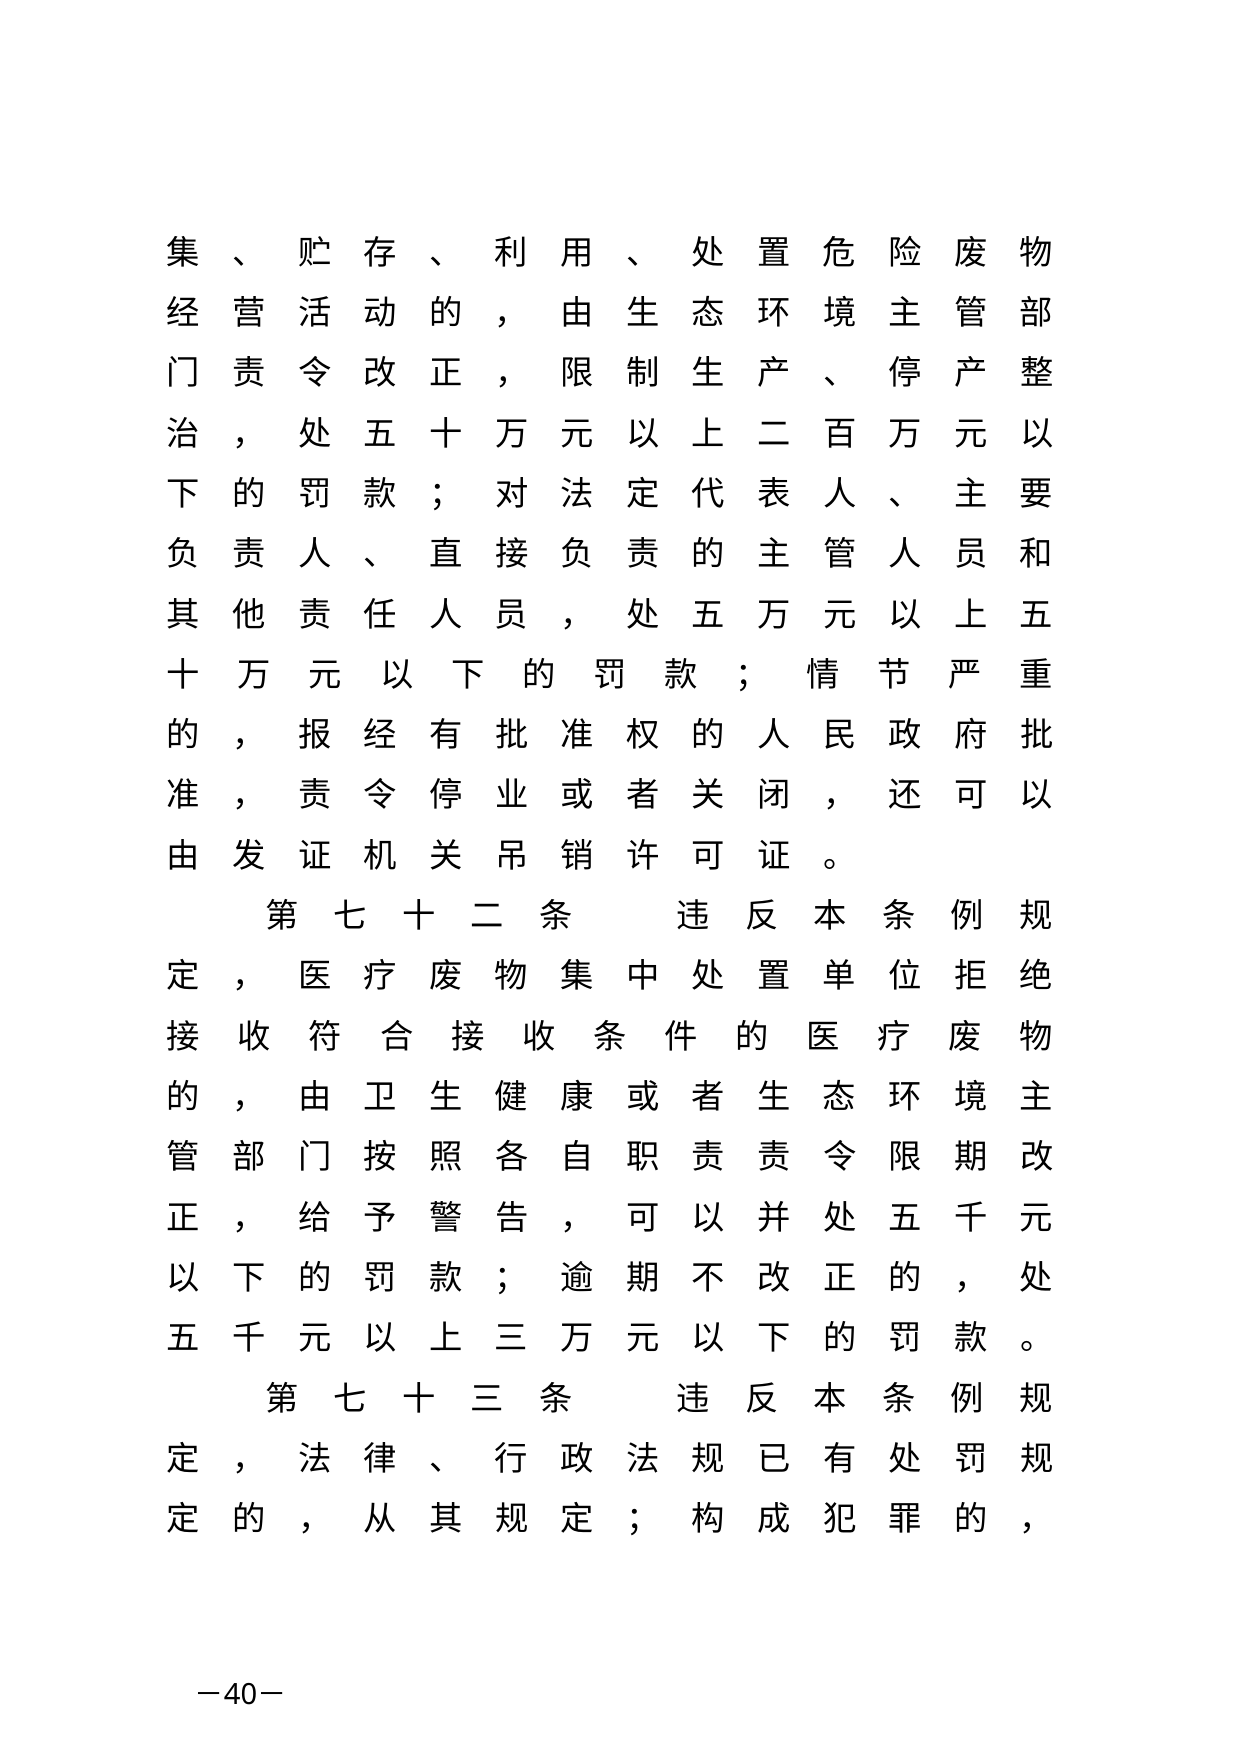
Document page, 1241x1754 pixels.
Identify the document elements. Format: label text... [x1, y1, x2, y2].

text 第七十二条 违反本条例规定，医疗废物集中处置单位拒绝接收符合接收条件的医疗废物的，由卫生健康或者生态环境主管部门按照各自职责责令限期改正，给予警告，可以并处五千元以下的罚款；逾期不改正的，处五千元以上三万元以下的罚款。 [167, 883, 1085, 1365]
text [167, 1365, 1085, 1546]
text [167, 219, 1085, 883]
